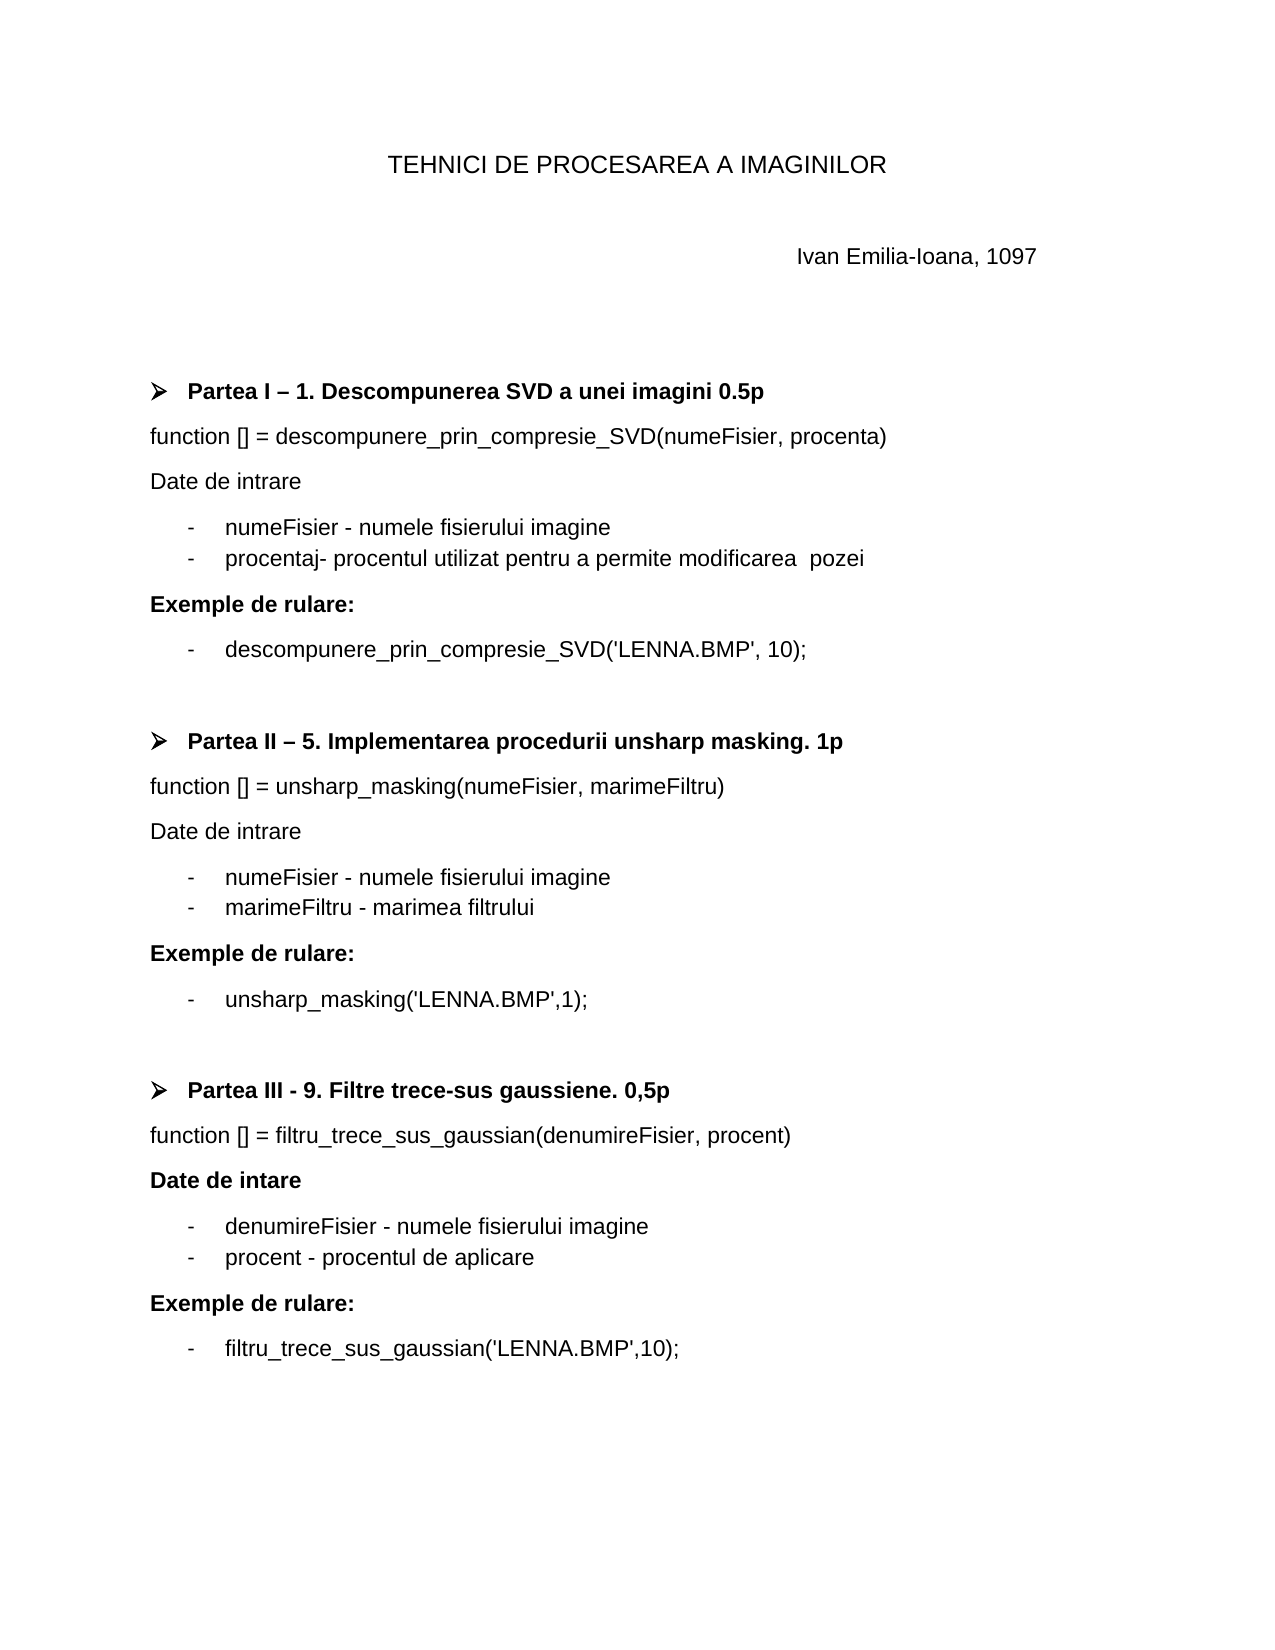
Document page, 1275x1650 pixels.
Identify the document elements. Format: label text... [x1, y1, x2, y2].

text TEHNICI DE PROCESAREA A IMAGINILOR [150, 150, 1125, 179]
list unsharp_masking('LENNA.BMP',1); [187, 985, 1125, 1013]
list Partea III - 9. Filtre trece-sus gaussiene. 0,5p [150, 1077, 1125, 1103]
list descompunere_prin_compresie_SVD('LENNA.BMP', 10); [187, 636, 1125, 664]
text function [] = descompunere_prin_compresie_SVD(numeFisier, procenta) [150, 423, 1125, 449]
list procentaj- procentul utilizat pentru a permite modificarea pozei [187, 544, 1125, 572]
list Partea II – 5. Implementarea procedurii unsharp masking. 1p [150, 728, 1125, 754]
list marimeFiltru - marimea filtrului [187, 893, 1125, 921]
text function [] = filtru_trece_sus_gaussian(denumireFisier, procent) [150, 1122, 1125, 1148]
list numeFisier - numele fisierului imagine [187, 863, 1125, 891]
list procent - procentul de aplicare [187, 1243, 1125, 1271]
list numeFisier - numele fisierului imagine [187, 513, 1125, 541]
text Date de intrare [150, 468, 1125, 495]
text Exemple de rulare: [150, 1289, 1125, 1316]
text Date de intrare [150, 818, 1125, 844]
list denumireFisier - numele fisierului imagine [187, 1212, 1125, 1240]
text Exemple de rulare: [150, 591, 1125, 617]
list Partea I – 1. Descompunerea SVD a unei imagini 0.5p [150, 378, 1125, 404]
text Exemple de rulare: [150, 940, 1125, 966]
list filtru_trece_sus_gaussian('LENNA.BMP',10); [187, 1334, 1125, 1363]
text function [] = unsharp_masking(numeFisier, marimeFiltru) [150, 773, 1125, 799]
text Date de intare [150, 1167, 1125, 1194]
text Ivan Emilia-Ioana, 1097 [600, 243, 1125, 269]
